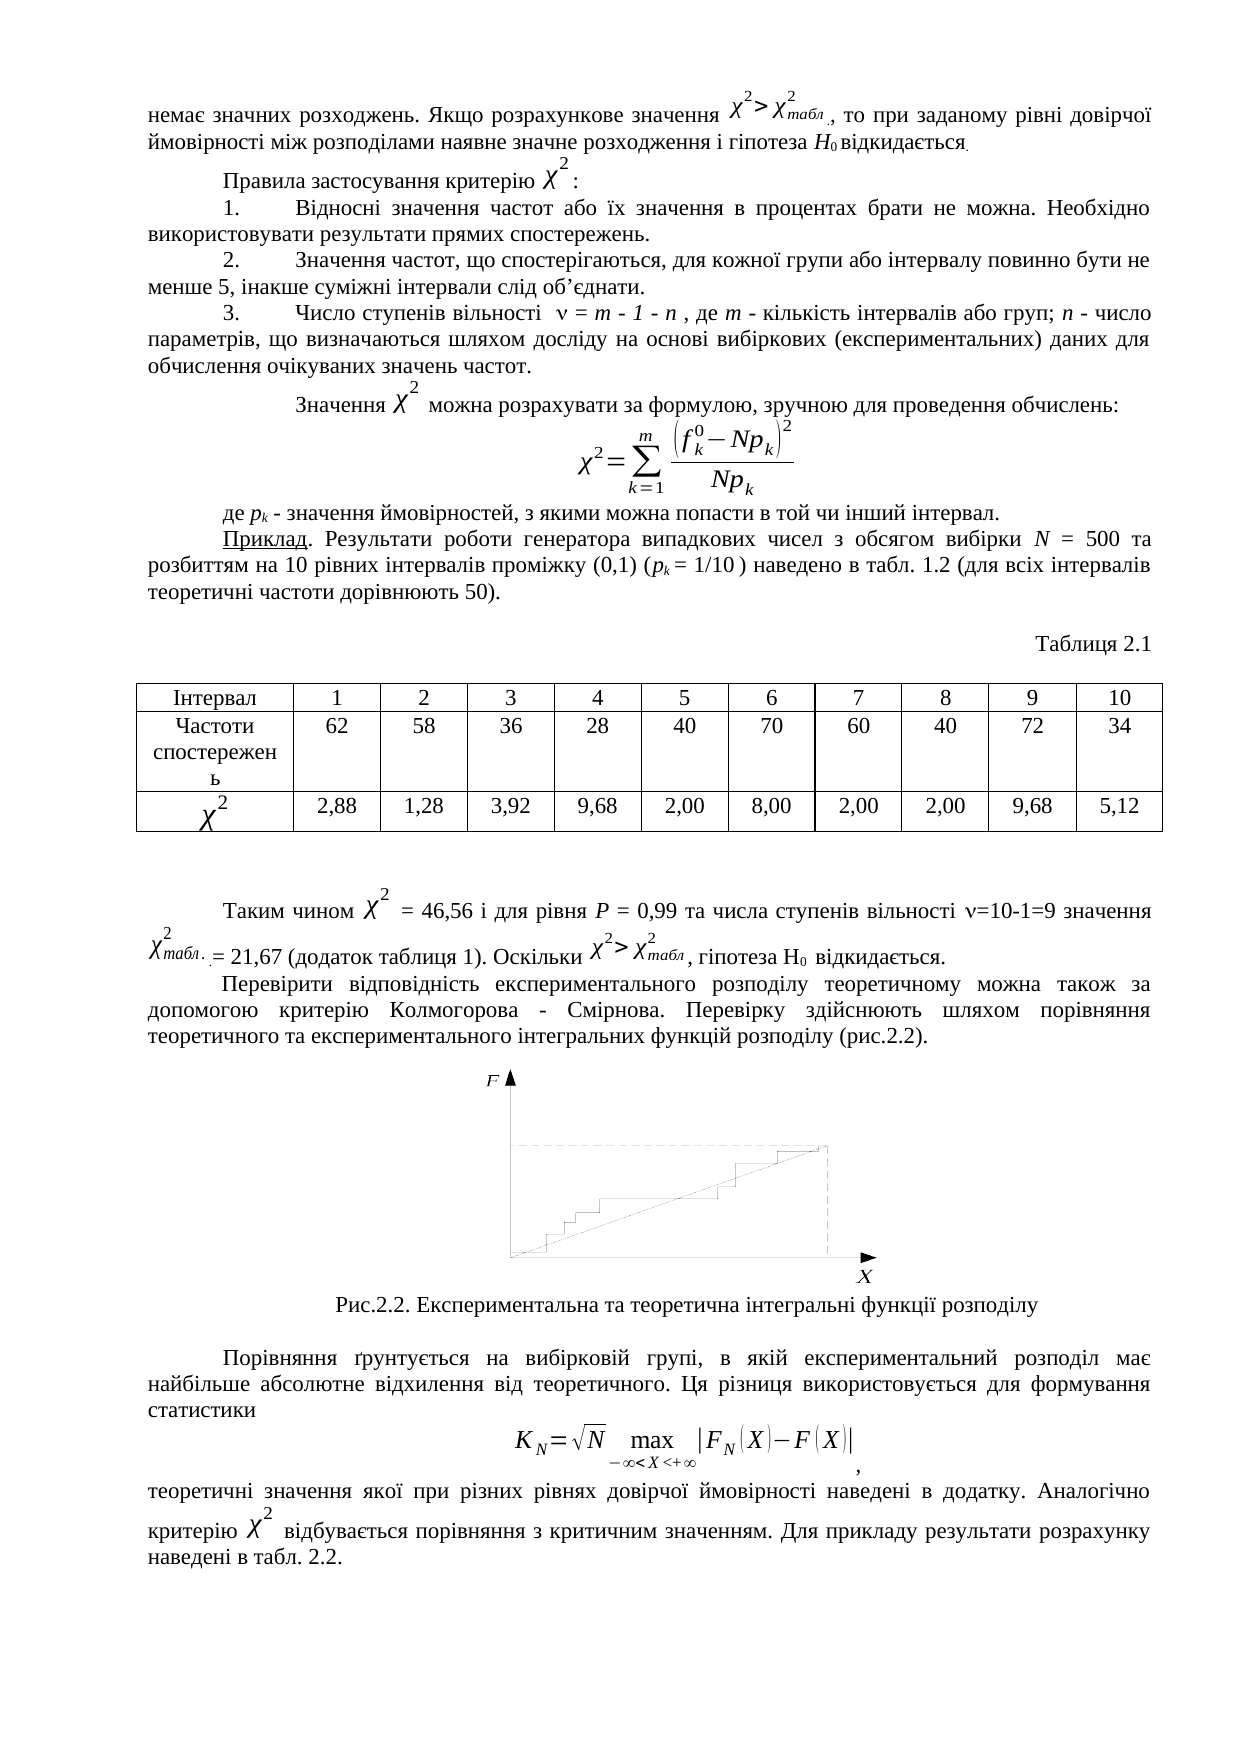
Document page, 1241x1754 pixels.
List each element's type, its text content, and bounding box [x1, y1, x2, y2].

text Перевірити відповідність експериментального розподілу теоретичному можна також за допомогою критерію Колмогорова - Смірнова. Перевірку здійснюють шляхом порівняння теоретичного та експериментального інтегральних функцій розподілу (рис.2.2). [148, 969, 1152, 1049]
text Рис.2.2. Експериментальна та теоретична інтегральні функції розподілу [148, 1291, 1152, 1317]
table_cell 70 [729, 712, 814, 791]
list Число ступенів вільності = m - 1 - n , де m - кількість інтервалів або груп; n - число параметрів, що визначаються шляхом досліду на основі вибіркових (експериментальних) даних для обчислення очікуваних значень частот. [148, 299, 1152, 378]
table_cell 9,68 [989, 792, 1076, 831]
text де pk - значення ймовірностей, з якими можна попасти в той чи інший інтервал. [148, 499, 1152, 525]
table_cell 2,00 [902, 792, 988, 831]
table_cell 2,88 [294, 792, 380, 831]
table_header 10 [1077, 684, 1162, 711]
table_cell 3,92 [468, 792, 554, 831]
table_cell [137, 792, 293, 831]
table_header 9 [989, 684, 1076, 711]
table_cell 1,28 [381, 792, 467, 831]
table_cell 40 [642, 712, 728, 791]
text Приклад. Результати роботи генератора випадкових чисел з обсягом вибірки N = 500 та розбиттям на 10 рівних інтервалів проміжку (0,1) (pk = 1/10 ) наведено в табл. 1.2 (для всіх інтервалів теоретичні частоти дорівнюють 50). [148, 525, 1152, 604]
table_cell 8,00 [729, 792, 814, 831]
table_header 2 [381, 684, 467, 711]
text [148, 88, 1152, 154]
text Порівняння ґрунтується на вибірковій групі, в якій експериментальний розподіл має найбільше абсолютне відхилення від теоретичного. Ця різниця використовується для формування статистики [148, 1343, 1152, 1423]
table_header 8 [902, 684, 988, 711]
text теоретичні значення якої при різних рівнях довірчої ймовірності наведені в додатку. Аналогічно критерію відбувається порівняння з критичним значенням. Для прикладу результати розрахунку наведені в табл. 2.2. [148, 1478, 1152, 1570]
table_header 7 [816, 684, 901, 711]
text , [148, 1423, 1152, 1478]
text Правила застосування критерію : [148, 154, 1152, 194]
text Таблиця 2.1 [148, 631, 1152, 657]
table_cell 28 [555, 712, 641, 791]
table_header 6 [729, 684, 814, 711]
table_cell 36 [468, 712, 554, 791]
list Відносні значення частот або їх значення в процентах брати не можна. Необхідно використовувати результати прямих спостережень. [148, 194, 1152, 246]
table_cell 5,12 [1077, 792, 1162, 831]
table_cell Частоти спостережень [137, 712, 293, 791]
table_header Інтервал [137, 684, 293, 711]
table_header 5 [642, 684, 728, 711]
text Значення можна розрахувати за формулою, зручною для проведення обчислень: [148, 378, 1152, 417]
table_header 4 [555, 684, 641, 711]
table_cell 60 [816, 712, 901, 791]
table_cell 62 [294, 712, 380, 791]
table_cell 40 [902, 712, 988, 791]
table_cell 9,68 [555, 792, 641, 831]
text Таким чином = 46,56 і для рівня Р = 0,99 та числа ступенів вільності =10-1=9 значення .= 21,67 (додаток таблиця 1). Оскільки , гіпотеза Н0 відкидається. [148, 884, 1152, 969]
list Значення частот, що спостерігаються, для кожної групи або інтервалу повинно бути не менше 5, інакше суміжні інтервали слід об’єднати. [148, 246, 1152, 299]
table_cell 2,00 [816, 792, 901, 831]
table_cell 34 [1077, 712, 1162, 791]
table_header 1 [294, 684, 380, 711]
table_cell 2,00 [642, 792, 728, 831]
table_cell 72 [989, 712, 1076, 791]
table_cell 58 [381, 712, 467, 791]
table_header 3 [468, 684, 554, 711]
